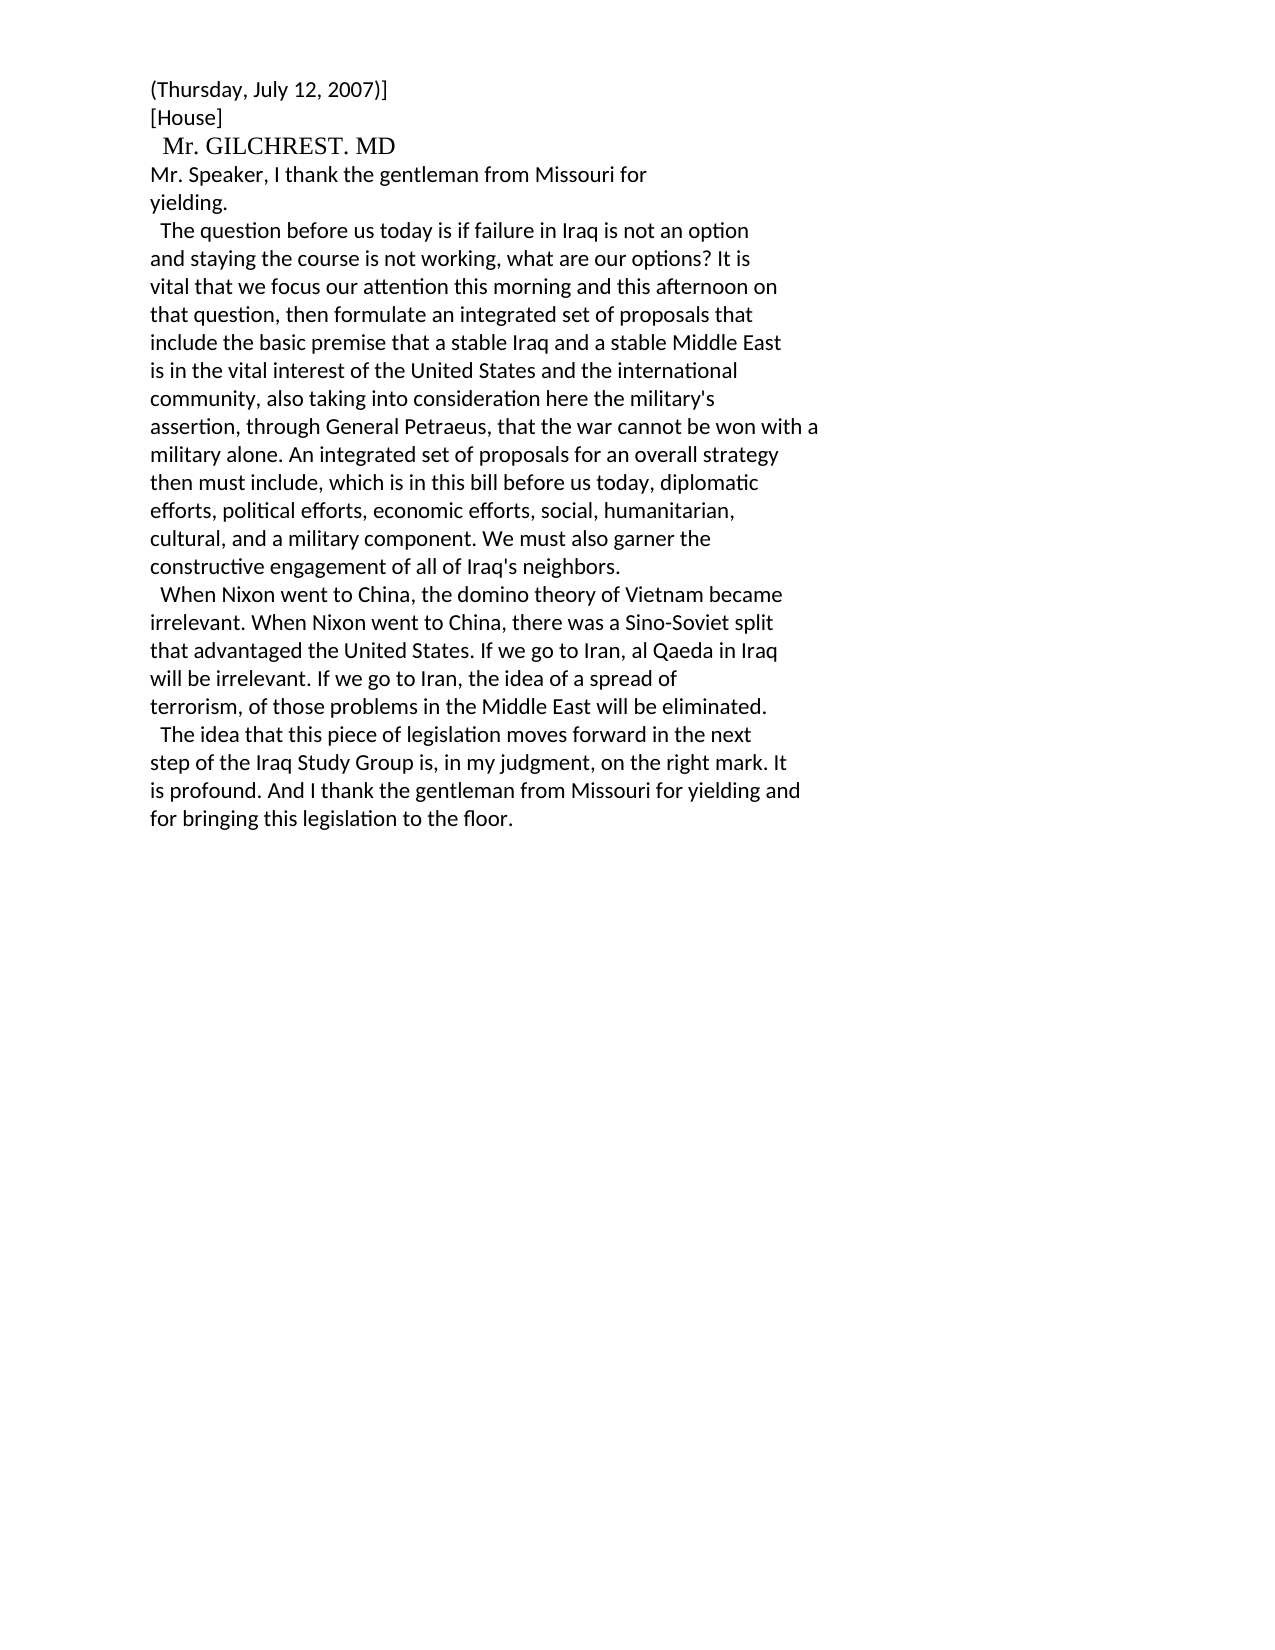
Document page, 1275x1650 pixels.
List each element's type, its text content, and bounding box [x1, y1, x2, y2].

text terrorism, of those problems in the Middle East will be eliminated. [150, 692, 1125, 720]
text is profound. And I thank the gentleman from Missouri for yielding and [150, 776, 1125, 804]
text that question, then formulate an integrated set of proposals that [150, 300, 1125, 328]
text vital that we focus our attention this morning and this afternoon on [150, 272, 1125, 300]
text efforts, political efforts, economic efforts, social, humanitarian, [150, 496, 1125, 524]
text for bringing this legislation to the floor. [150, 804, 1125, 832]
text cultural, and a military component. We must also garner the [150, 524, 1125, 552]
text step of the Iraq Study Group is, in my judgment, on the right mark. It [150, 748, 1125, 776]
text The idea that this piece of legislation moves forward in the next [150, 720, 1125, 748]
text assertion, through General Petraeus, that the war cannot be won with a [150, 412, 1125, 440]
text irrelevant. When Nixon went to China, there was a Sino-Soviet split [150, 608, 1125, 636]
text include the basic premise that a stable Iraq and a stable Middle East [150, 328, 1125, 356]
text will be irrelevant. If we go to Iran, the idea of a spread of [150, 664, 1125, 692]
text then must include, which is in this bill before us today, diplomatic [150, 468, 1125, 496]
text military alone. An integrated set of proposals for an overall strategy [150, 440, 1125, 468]
text Mr. Speaker, I thank the gentleman from Missouri for [150, 160, 1125, 188]
text and staying the course is not working, what are our options? It is [150, 244, 1125, 272]
text When Nixon went to China, the domino theory of Vietnam became [150, 580, 1125, 608]
text community, also taking into consideration here the military's [150, 384, 1125, 412]
text is in the vital interest of the United States and the international [150, 356, 1125, 384]
text that advantaged the United States. If we go to Iran, al Qaeda in Iraq [150, 636, 1125, 664]
text The question before us today is if failure in Iraq is not an option [150, 216, 1125, 244]
text yielding. [150, 188, 1125, 216]
text constructive engagement of all of Iraq's neighbors. [150, 552, 1125, 580]
